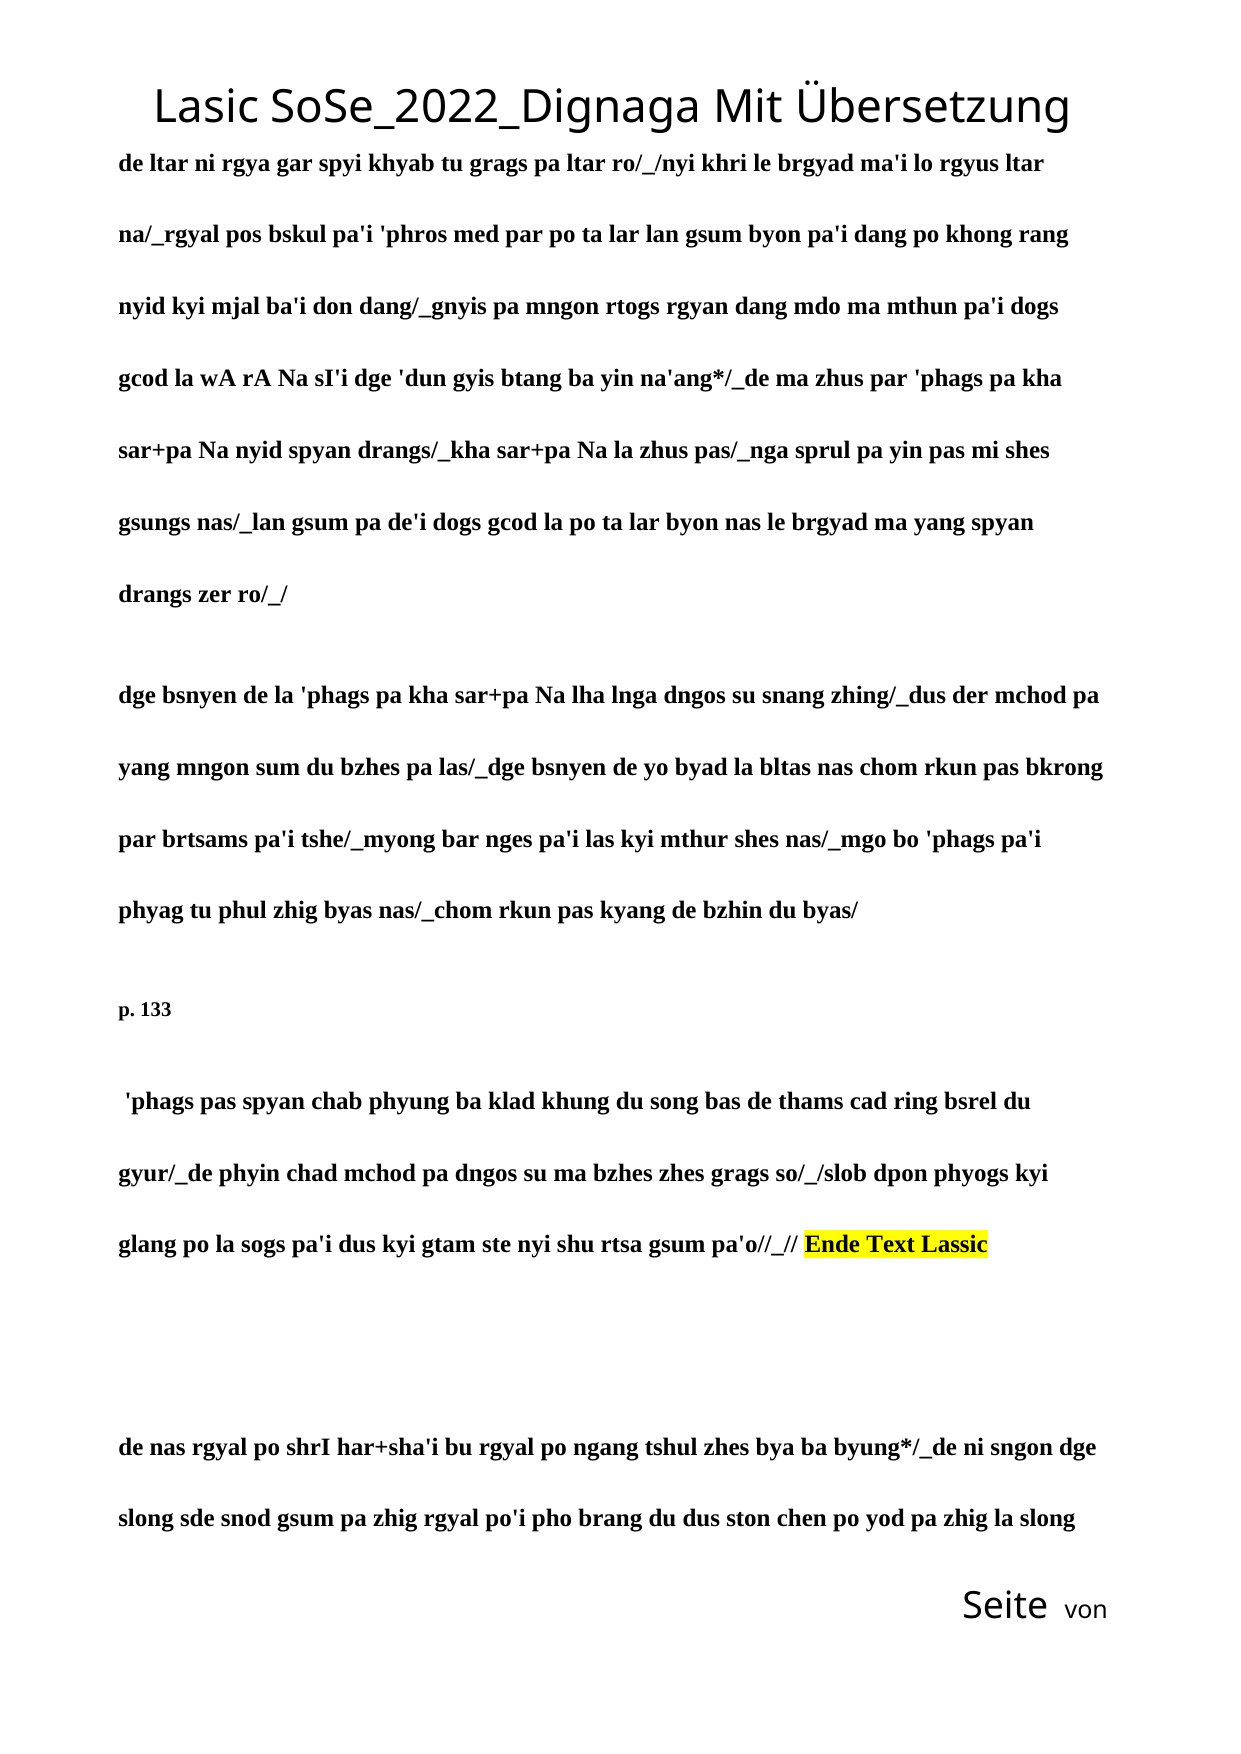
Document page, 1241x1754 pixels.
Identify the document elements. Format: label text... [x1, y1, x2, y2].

text 'phags pas spyan chab phyung ba klad khung du song bas de thams cad ring bsrel du gyur/_de phyin chad mchod pa dngos su ma bzhes zhes grags so/_/slob dpon phyogs kyi glang po la sogs pa'i dus kyi gtam ste nyi shu rtsa gsum pa'o//_// Ende Text Lassic [118, 1086, 1107, 1258]
text de ltar ni rgya gar spyi khyab tu grags pa ltar ro/_/nyi khri le brgyad ma'i lo rgyus ltar na/_rgyal pos bskul pa'i 'phros med par po ta lar lan gsum byon pa'i dang po khong rang nyid kyi mjal ba'i don dang/_gnyis pa mngon rtogs rgyan dang mdo ma mthun pa'i dogs gcod la wA rA Na sI'i dge 'dun gyis btang ba yin na'ang*/_de ma zhus par 'phags pa kha sar+pa Na nyid spyan drangs/_kha sar+pa Na la zhus pas/_nga sprul pa yin pas mi shes gsungs nas/_lan gsum pa de'i dogs gcod la po ta lar byon nas le brgyad ma yang spyan drangs zer ro/_/ [118, 148, 1107, 608]
text p. 133 [118, 997, 1107, 1021]
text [118, 1432, 1107, 1532]
text dge bsnyen de la 'phags pa kha sar+pa Na lha lnga dngos su snang zhing/_dus der mchod pa yang mngon sum du bzhes pa las/_dge bsnyen de yo byad la bltas nas chom rkun pas bkrong par brtsams pa'i tshe/_myong bar nges pa'i las kyi mthur shes nas/_mgo bo 'phags pa'i phyag tu phul zhig byas nas/_chom rkun pas kyang de bzhin du byas/ [118, 680, 1107, 924]
